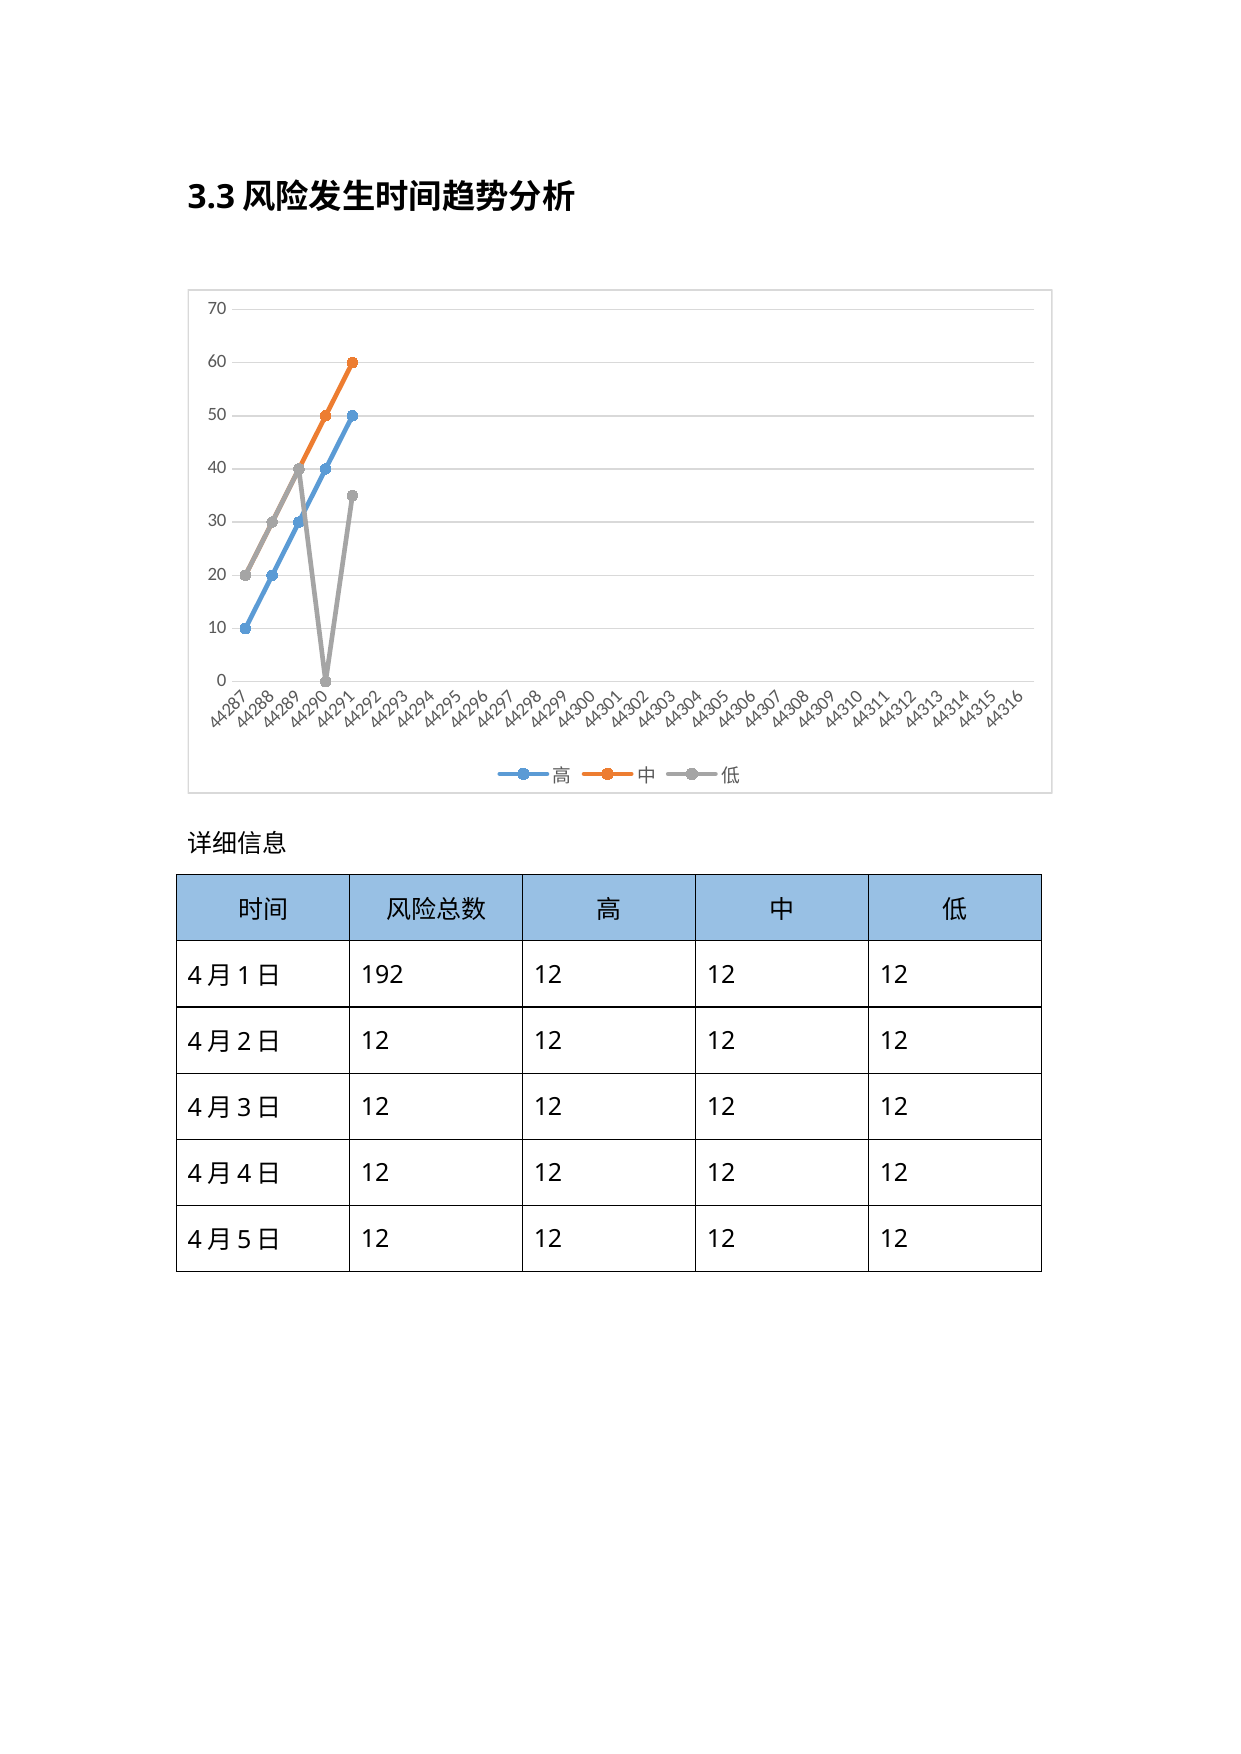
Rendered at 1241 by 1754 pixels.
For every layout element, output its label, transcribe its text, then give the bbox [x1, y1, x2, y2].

table_cell 12 [869, 1140, 1041, 1204]
table_cell 12 [523, 1140, 695, 1204]
table_cell 192 [350, 941, 522, 1006]
table_cell 12 [869, 1074, 1041, 1138]
table_cell 12 [869, 1008, 1041, 1072]
table_cell 4月1日 [177, 941, 349, 1006]
table_cell 12 [350, 1074, 522, 1138]
subtitle 3.3风险发生时间趋势分析 [187, 162, 1053, 227]
table_cell 12 [696, 1140, 868, 1204]
table_header 风险总数 [350, 875, 522, 940]
table_header 时间 [177, 875, 349, 940]
table_cell 12 [696, 1206, 868, 1271]
table_cell 4月3日 [177, 1074, 349, 1138]
table_cell 4月4日 [177, 1140, 349, 1204]
table_cell 12 [523, 1008, 695, 1072]
table_cell 12 [523, 1074, 695, 1138]
table_header 中 [696, 875, 868, 940]
text 详细信息 [187, 809, 1053, 874]
table_cell 12 [350, 1008, 522, 1072]
table_cell 12 [523, 941, 695, 1006]
table_cell 12 [523, 1206, 695, 1271]
table_cell 4月2日 [177, 1008, 349, 1072]
table_header 高 [523, 875, 695, 940]
table_cell 12 [350, 1206, 522, 1271]
table_cell 12 [869, 941, 1041, 1006]
table_cell 12 [869, 1206, 1041, 1271]
table_cell 12 [696, 941, 868, 1006]
table_cell 12 [350, 1140, 522, 1204]
table_cell 12 [696, 1074, 868, 1138]
table_header 低 [869, 875, 1041, 940]
table_cell 4月5日 [177, 1206, 349, 1271]
table_cell 12 [696, 1008, 868, 1072]
